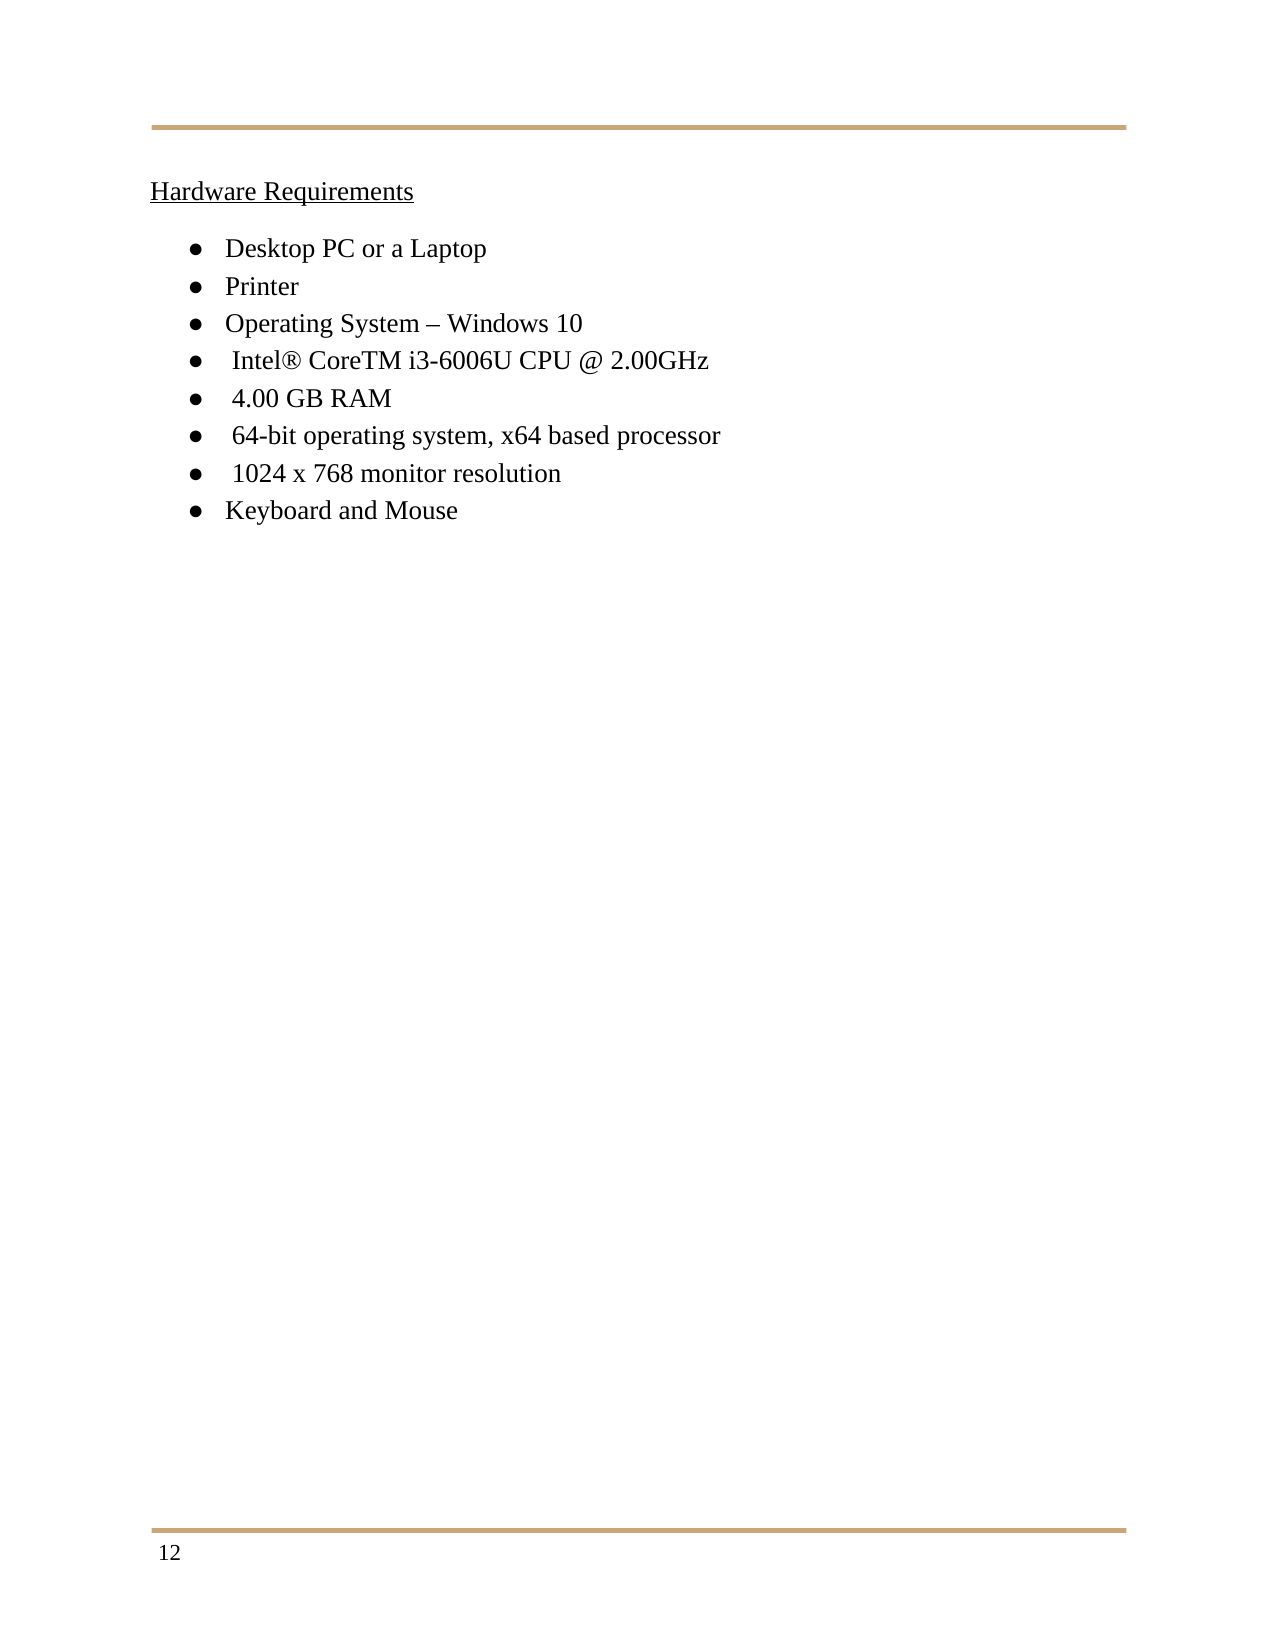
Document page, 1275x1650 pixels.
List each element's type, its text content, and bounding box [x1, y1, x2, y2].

list Operating System – Windows 10 [187, 307, 1244, 338]
list Keyboard and Mouse [187, 494, 1244, 526]
list 1024 x 768 monitor resolution [187, 457, 1244, 488]
picture [151, 1528, 1127, 1533]
list Desktop PC or a Laptop [187, 232, 1244, 264]
list 4.00 GB RAM [187, 382, 1244, 413]
list 64-bit operating system, x64 based processor [187, 419, 1244, 451]
list Intel® CoreTM i3-6006U CPU @ 2.00GHz [187, 344, 1244, 376]
picture [151, 125, 1127, 130]
list Printer [187, 269, 1244, 301]
text Hardware Requirements [150, 175, 1244, 206]
